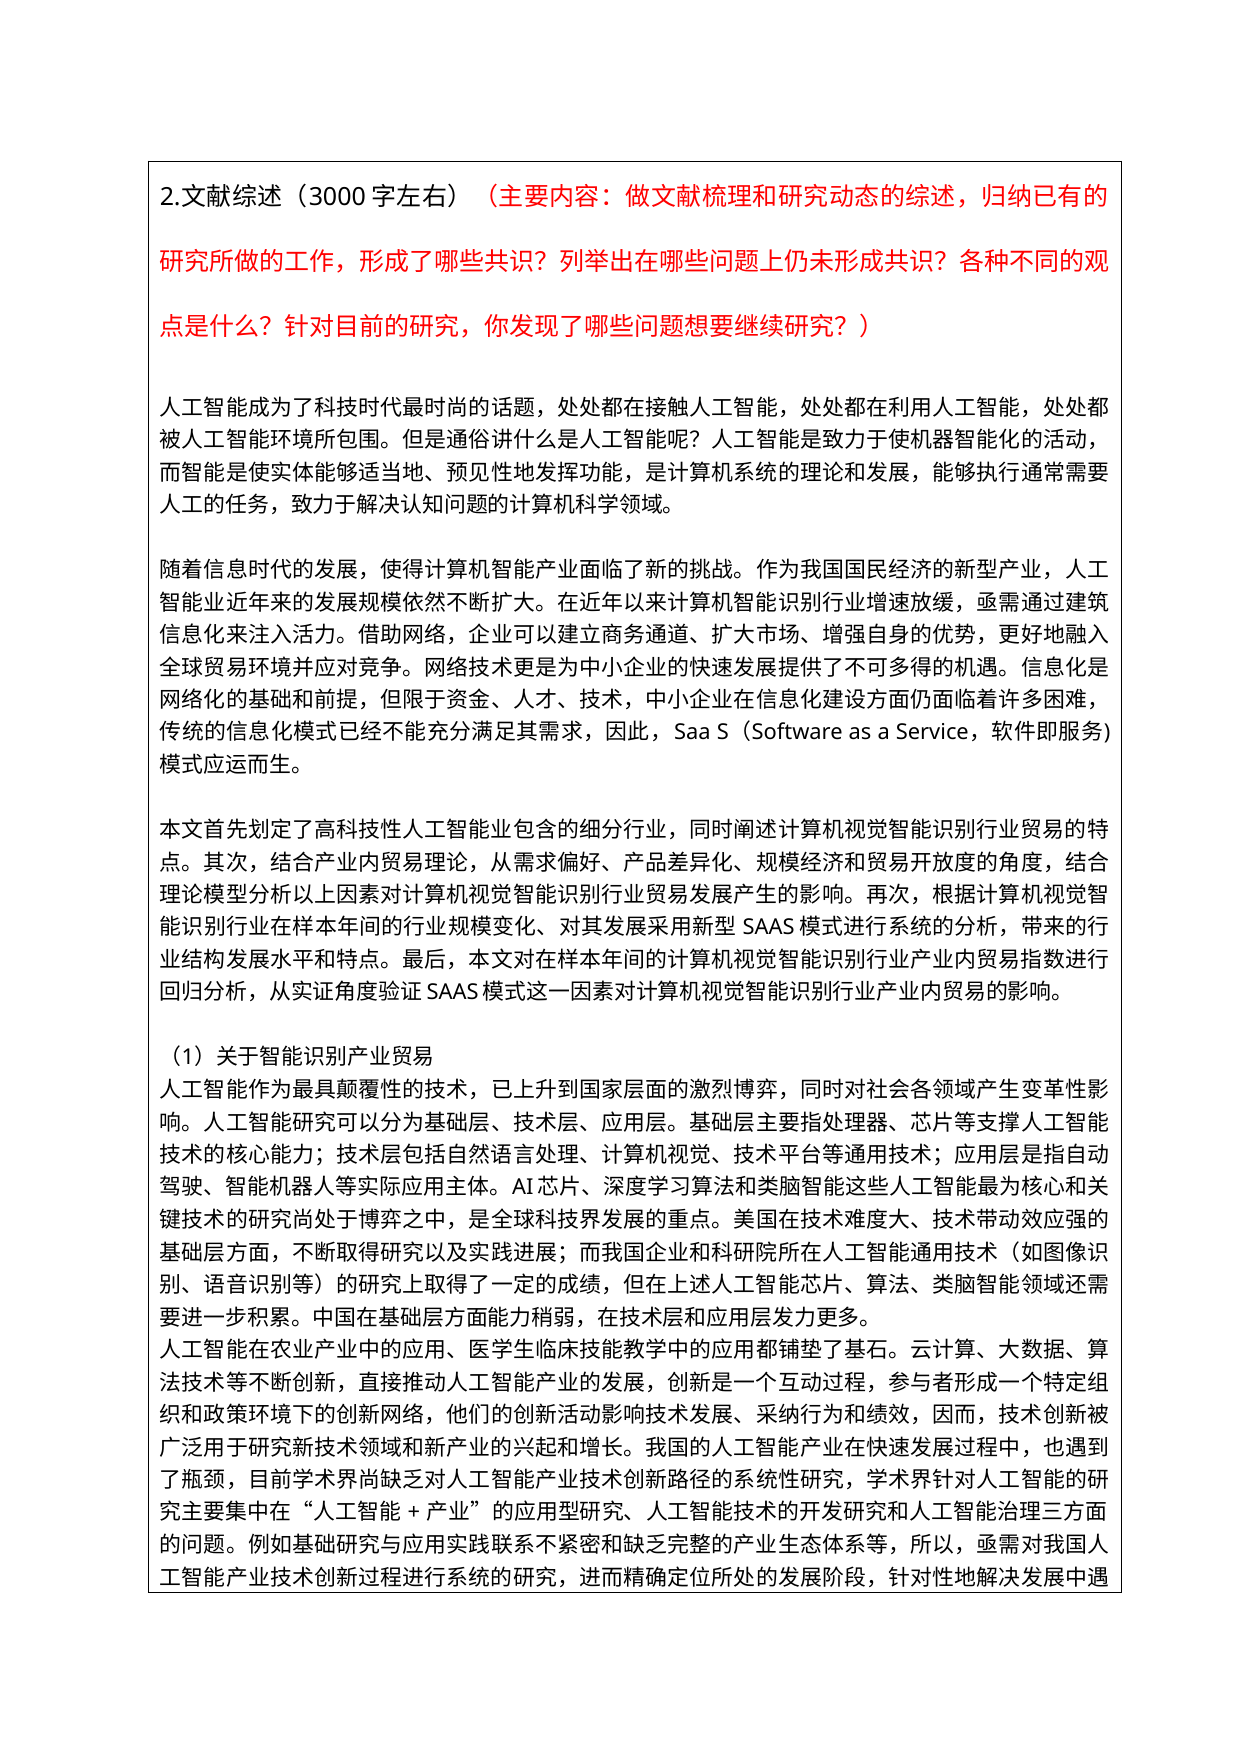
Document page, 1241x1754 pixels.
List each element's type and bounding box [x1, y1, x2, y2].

table_header [149, 162, 1121, 1592]
